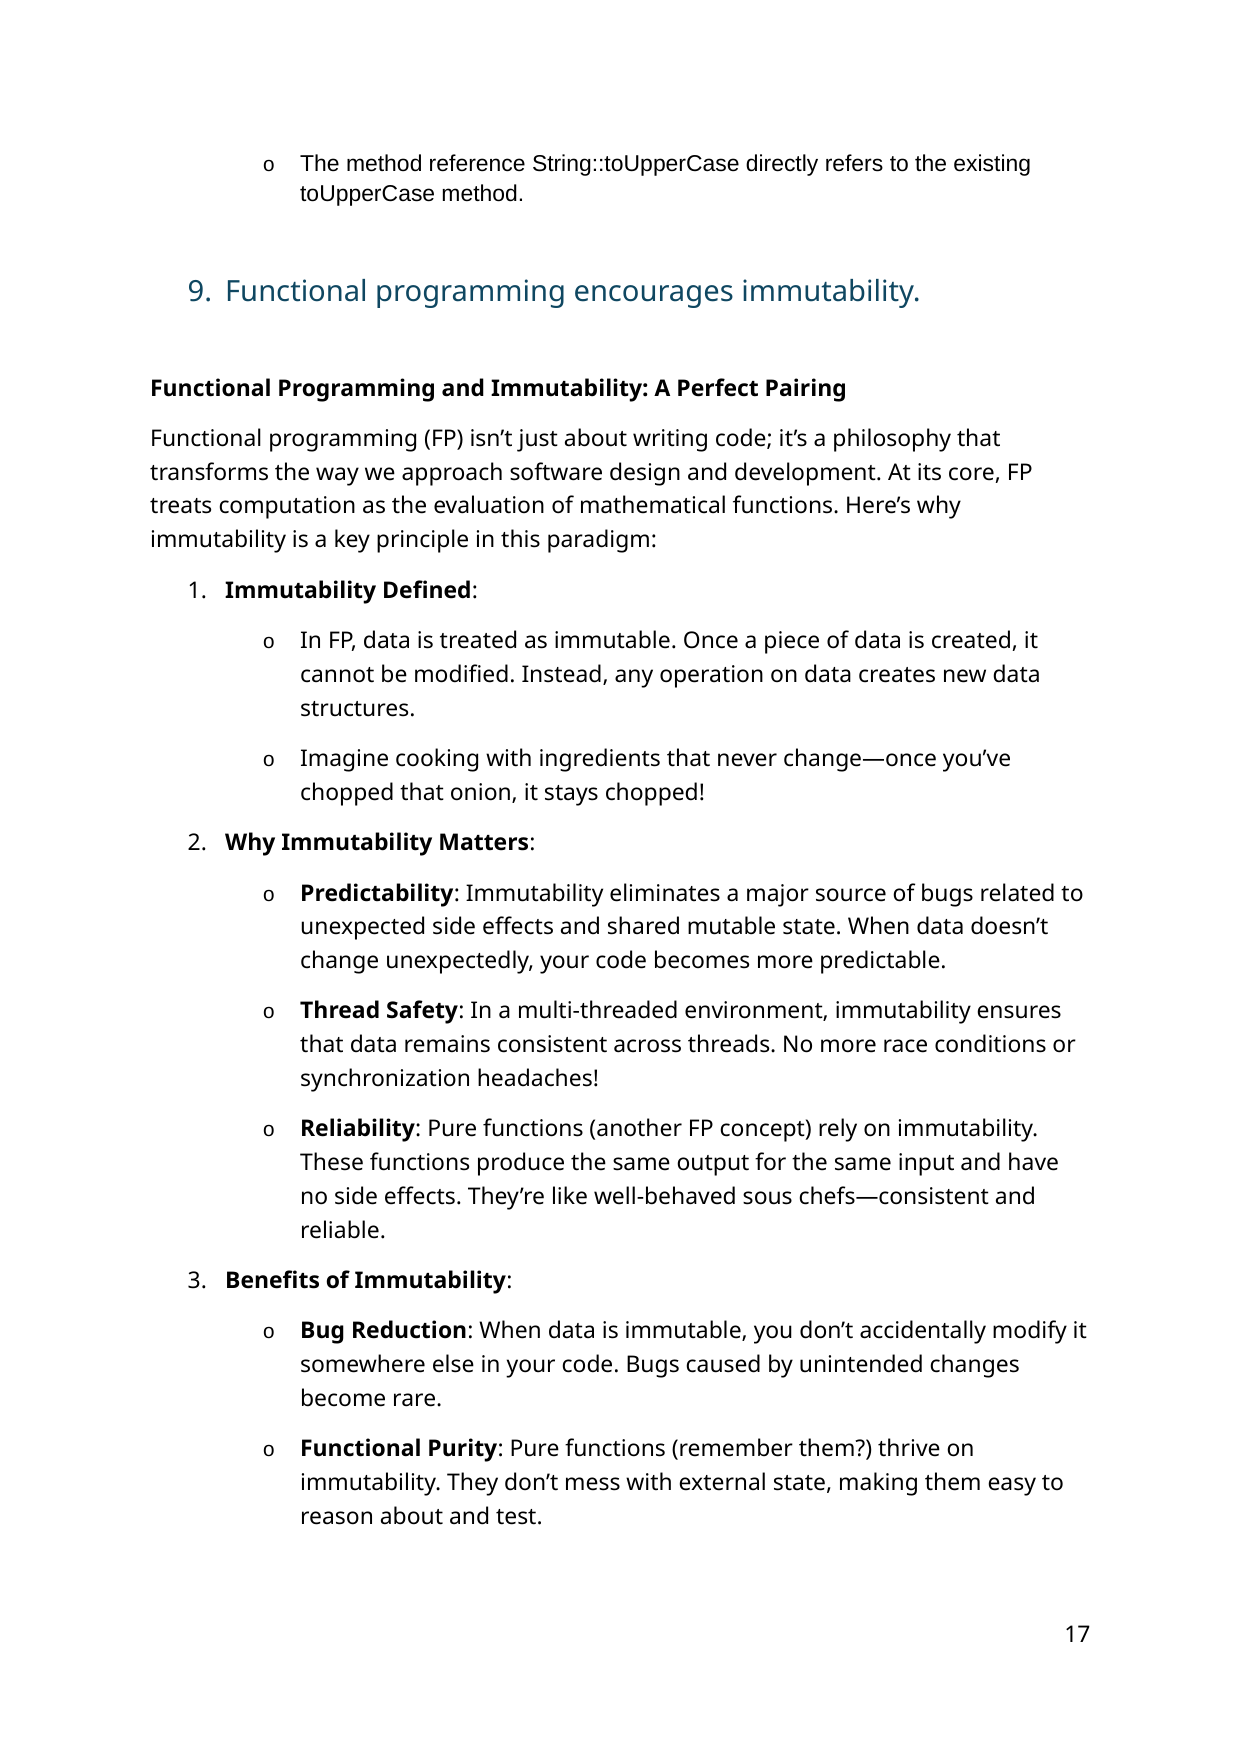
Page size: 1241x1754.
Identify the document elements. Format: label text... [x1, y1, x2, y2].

text Functional Programming and Immutability: A Perfect Pairing [150, 372, 1090, 403]
list Why Immutability Matters: [187, 826, 1090, 857]
list Immutability Defined: [187, 574, 1090, 605]
list Functional Purity: Pure functions (remember them?) thrive on immutability. They don’t mess with external state, making them easy to reason about and test. [262, 1432, 1090, 1531]
list Thread Safety: In a multi-threaded environment, immutability ensures that data remains consistent across threads. No more race conditions or synchronization headaches! [262, 994, 1090, 1093]
text Functional programming (FP) isn’t just about writing code; it’s a philosophy that transforms the way we approach software design and development. At its core, FP treats computation as the evaluation of mathematical functions. Here’s why immutability is a key principle in this paradigm: [150, 422, 1090, 554]
list Reliability: Pure functions (another FP concept) rely on immutability. These functions produce the same output for the same input and have no side effects. They’re like well-behaved sous chefs—consistent and reliable. [262, 1112, 1090, 1245]
list Bug Reduction: When data is immutable, you don’t accidentally modify it somewhere else in your code. Bugs caused by unintended changes become rare. [262, 1314, 1090, 1413]
list Benefits of Immutability: [187, 1264, 1090, 1295]
subtitle Functional programming encourages immutability. [187, 270, 1090, 310]
list Predictability: Immutability eliminates a major source of bugs related to unexpected side effects and shared mutable state. When data doesn’t change unexpectedly, your code becomes more predictable. [262, 877, 1090, 975]
list The method reference String::toUpperCase directly refers to the existing toUpperCase method. [262, 150, 1090, 206]
list Imagine cooking with ingredients that never change—once you’ve chopped that onion, it stays chopped! [262, 742, 1090, 807]
list In FP, data is treated as immutable. Once a piece of data is created, it cannot be modified. Instead, any operation on data creates new data structures. [262, 624, 1090, 723]
